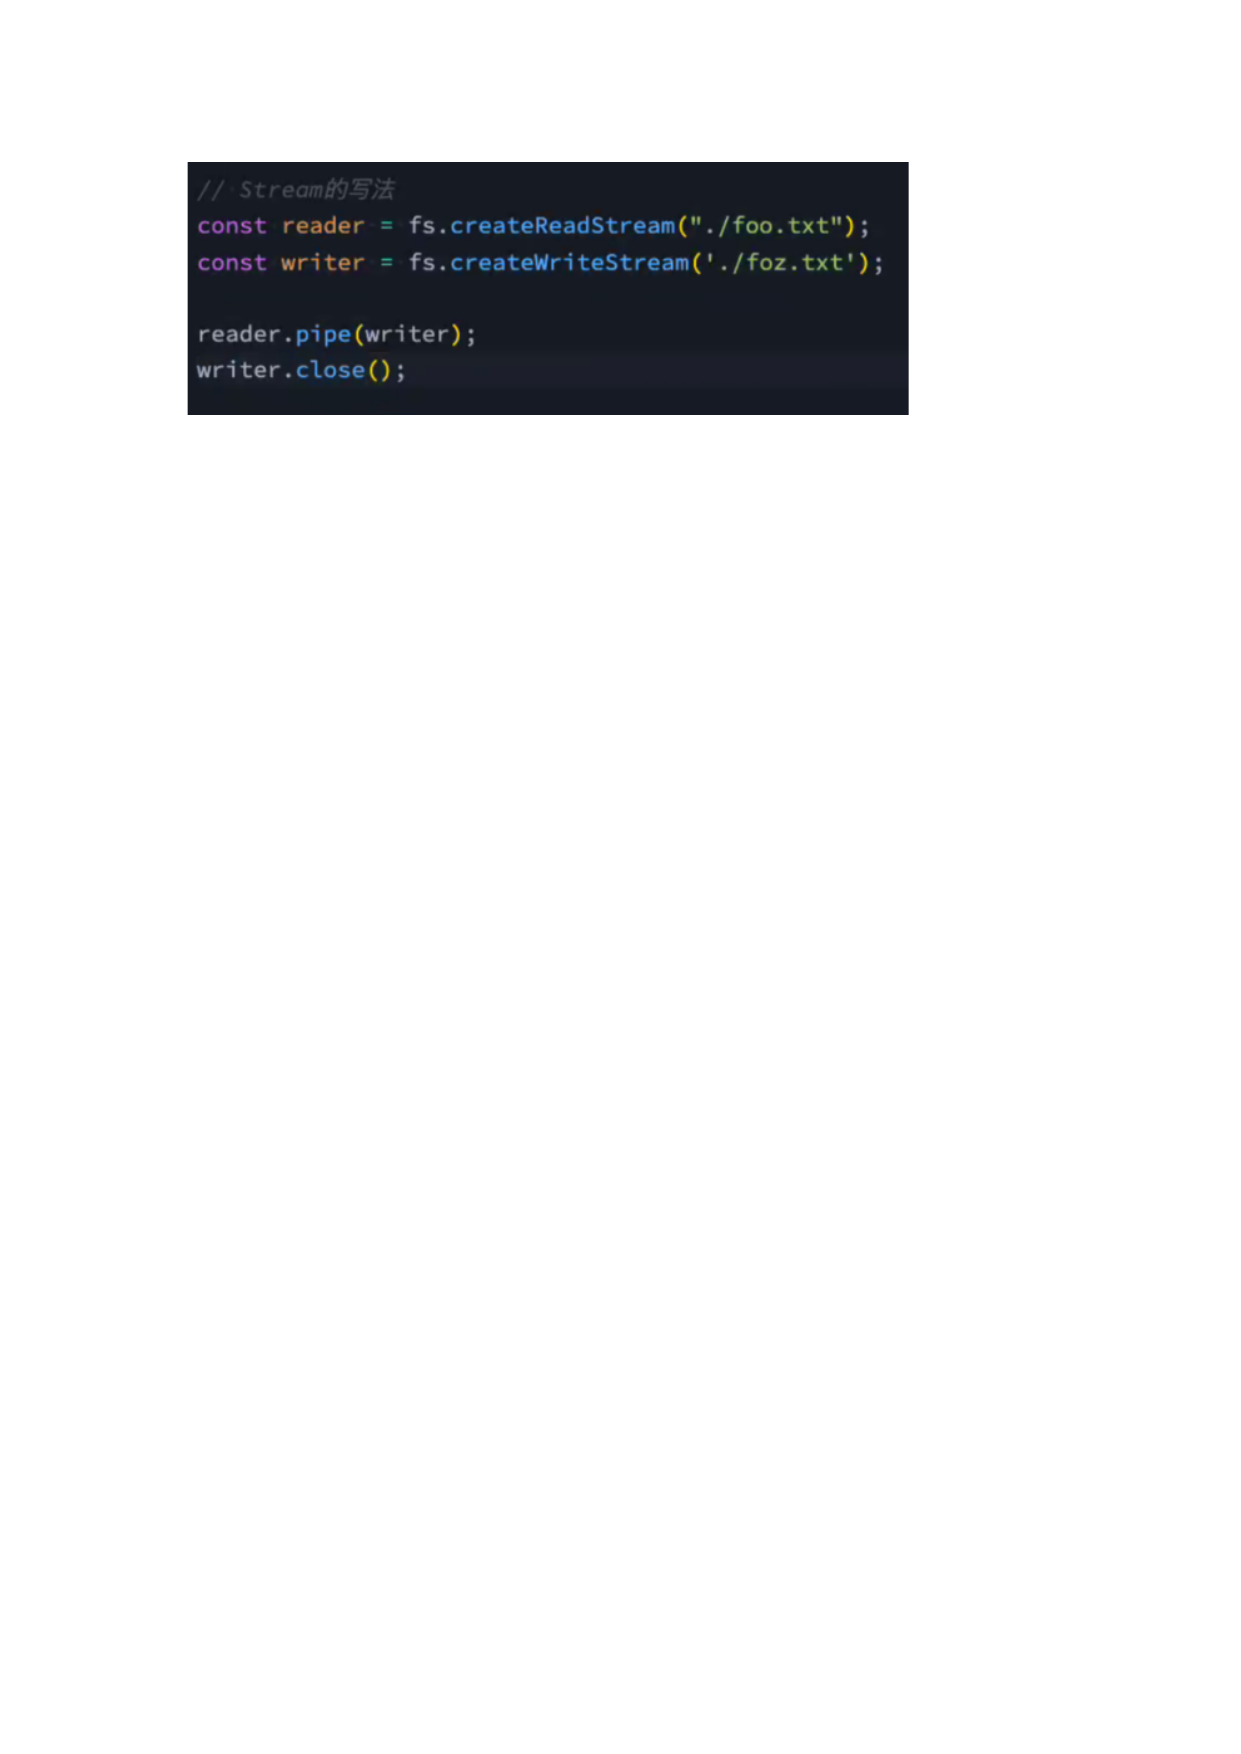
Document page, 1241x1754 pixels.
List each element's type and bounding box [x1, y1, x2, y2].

picture [187, 162, 909, 415]
